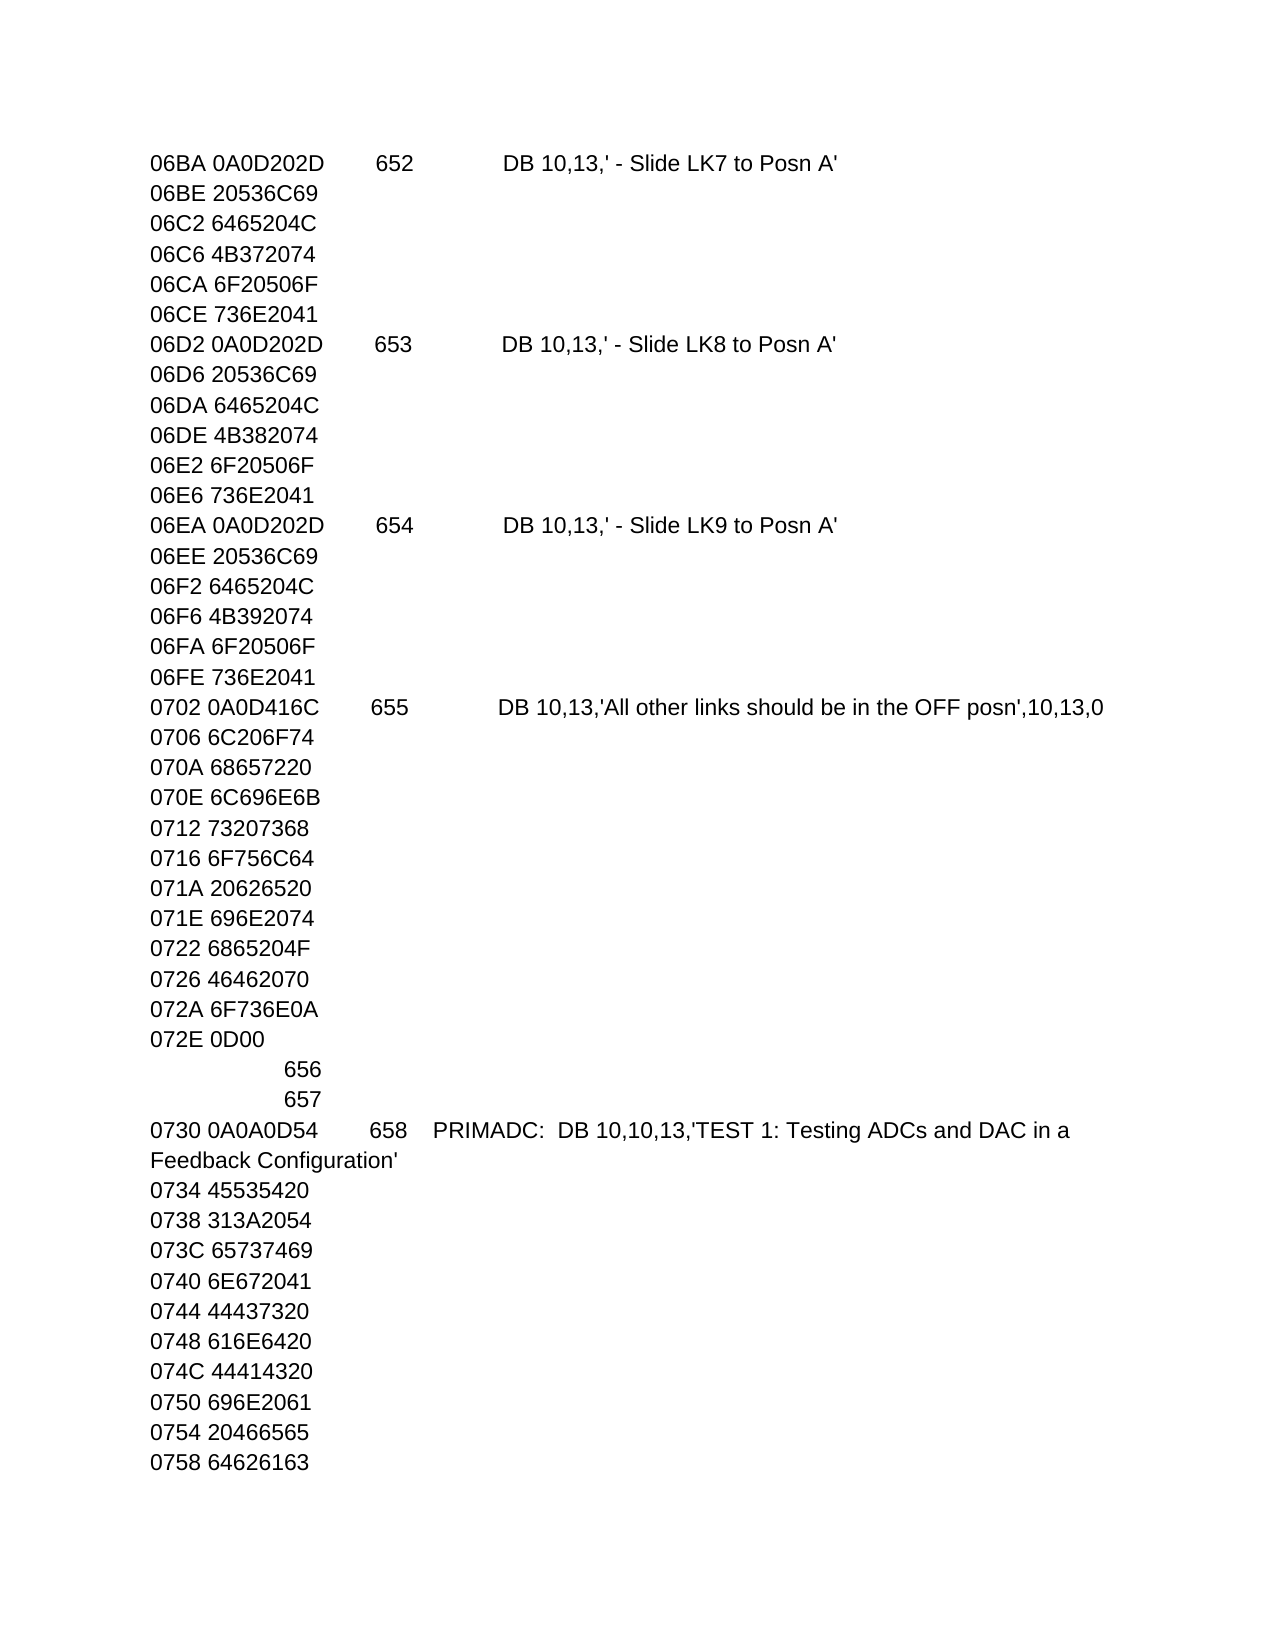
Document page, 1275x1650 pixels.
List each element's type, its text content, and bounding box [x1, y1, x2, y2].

text 070E 6C696E6B [150, 784, 1125, 811]
text 0722 6865204F [150, 935, 1125, 962]
text 072A 6F736E0A [150, 996, 1125, 1022]
text 06E2 6F20506F [150, 452, 1125, 478]
text 0738 313A2054 [150, 1207, 1125, 1234]
text 072E 0D00 [150, 1026, 1125, 1052]
text 0706 6C206F74 [150, 724, 1125, 750]
text 0702 0A0D416C 655 DB 10,13,'All other links should be in the OFF posn',10,13,0 [150, 694, 1125, 720]
text 06D2 0A0D202D 653 DB 10,13,' - Slide LK8 to Posn A' [150, 331, 1125, 358]
text 06C6 4B372074 [150, 241, 1125, 267]
text 071A 20626520 [150, 875, 1125, 901]
text 0750 696E2061 [150, 1388, 1125, 1415]
text 0726 46462070 [150, 966, 1125, 992]
text 0716 6F756C64 [150, 845, 1125, 871]
text 070A 68657220 [150, 754, 1125, 781]
text 06BA 0A0D202D 652 DB 10,13,' - Slide LK7 to Posn A' [150, 150, 1125, 176]
text 06CE 736E2041 [150, 301, 1125, 327]
text 06DA 6465204C [150, 392, 1125, 418]
text 06CA 6F20506F [150, 271, 1125, 297]
text 074C 44414320 [150, 1358, 1125, 1385]
text 0734 45535420 [150, 1177, 1125, 1203]
text 06F2 6465204C [150, 573, 1125, 599]
text 073C 65737469 [150, 1237, 1125, 1264]
text 06E6 736E2041 [150, 482, 1125, 509]
text 06C2 6465204C [150, 210, 1125, 237]
text 0748 616E6420 [150, 1328, 1125, 1354]
text 0740 6E672041 [150, 1268, 1125, 1294]
text 071E 696E2074 [150, 905, 1125, 932]
text 06F6 4B392074 [150, 603, 1125, 629]
text 0744 44437320 [150, 1298, 1125, 1324]
text 06FE 736E2041 [150, 663, 1125, 690]
text 656 [150, 1056, 1125, 1083]
text 0754 20466565 [150, 1419, 1125, 1445]
text 06FA 6F20506F [150, 633, 1125, 660]
text 0712 73207368 [150, 814, 1125, 841]
text 0758 64626163 [150, 1449, 1125, 1475]
text 06EA 0A0D202D 654 DB 10,13,' - Slide LK9 to Posn A' [150, 512, 1125, 539]
text 0730 0A0A0D54 658 PRIMADC: DB 10,10,13,'TEST 1: Testing ADCs and DAC in a Feedback Configuration' [150, 1117, 1125, 1173]
text 06DE 4B382074 [150, 422, 1125, 448]
text 06EE 20536C69 [150, 543, 1125, 569]
text 657 [150, 1086, 1125, 1113]
text 06BE 20536C69 [150, 180, 1125, 207]
text 06D6 20536C69 [150, 361, 1125, 388]
